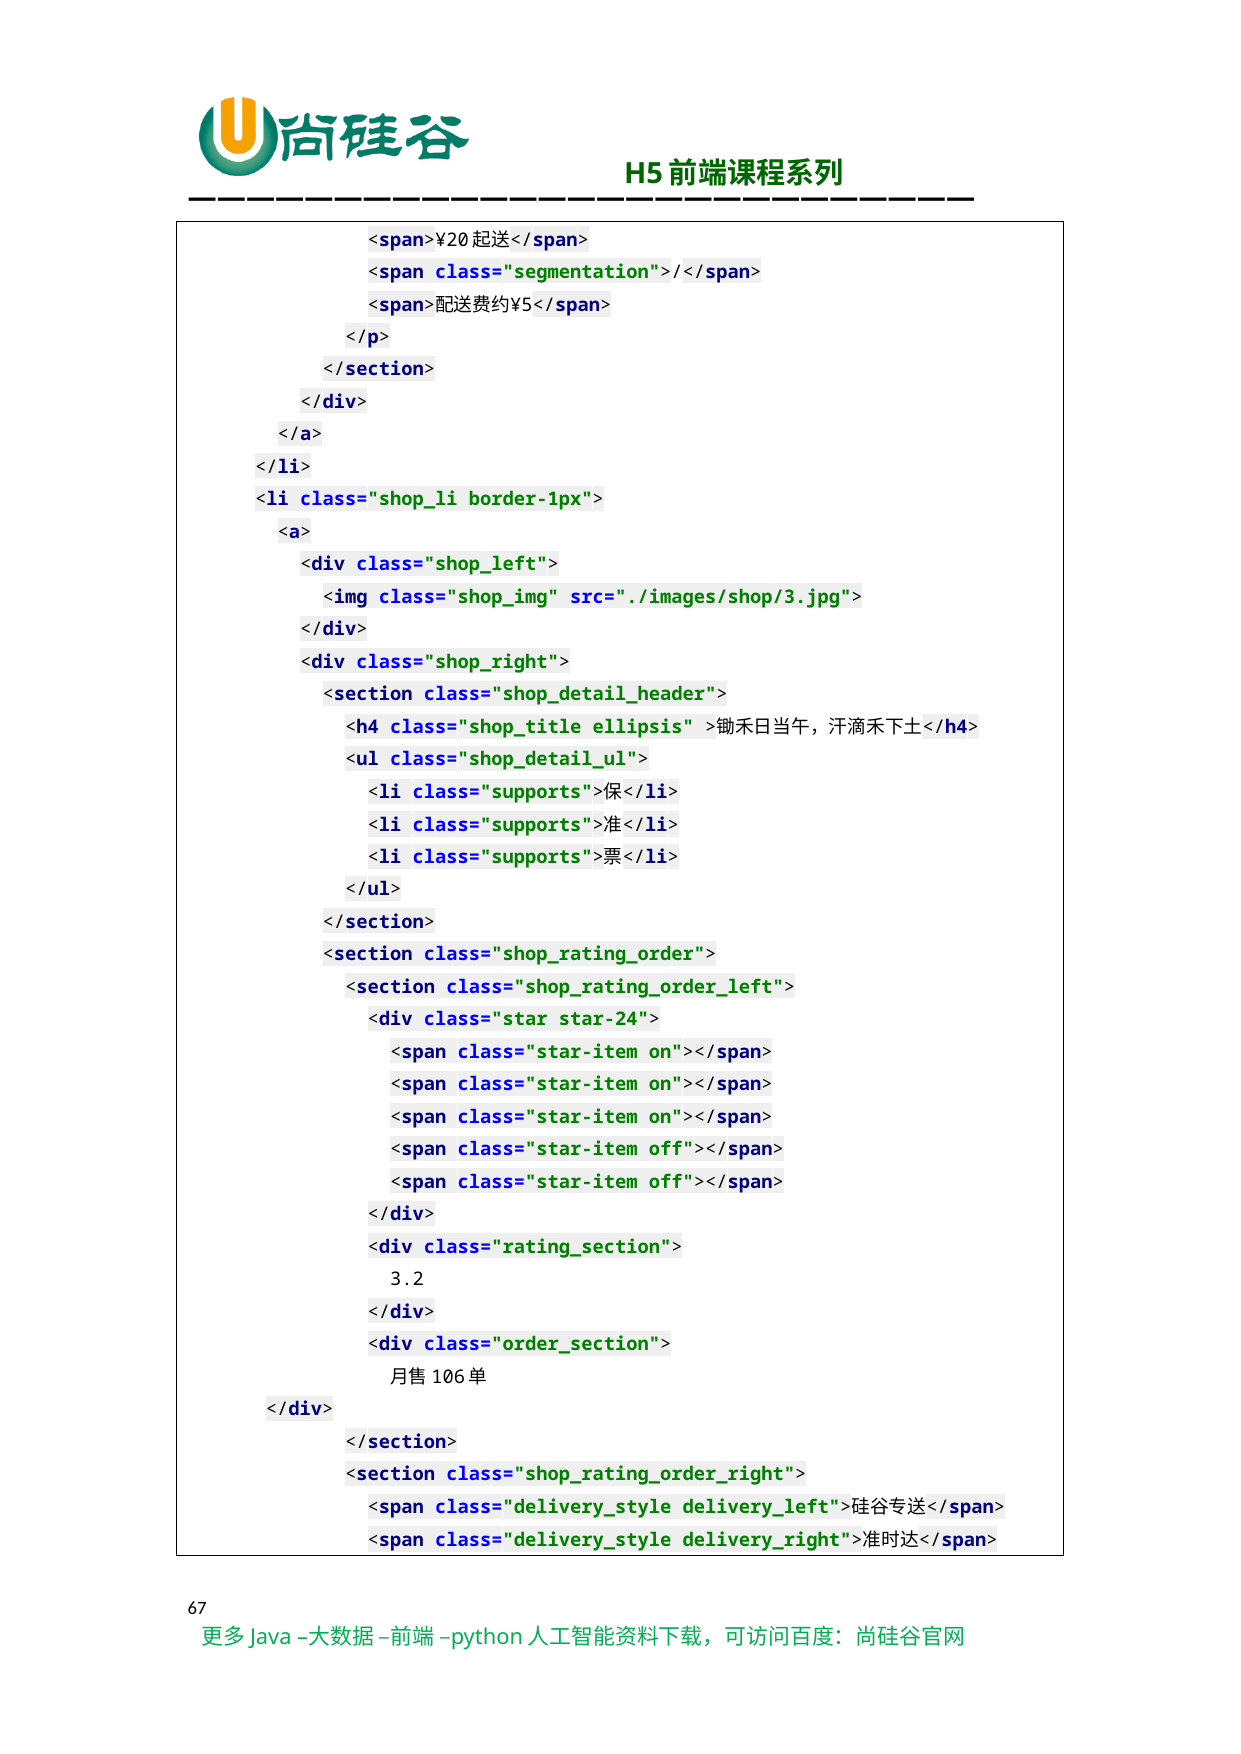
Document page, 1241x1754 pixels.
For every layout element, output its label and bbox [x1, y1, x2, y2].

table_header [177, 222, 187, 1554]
picture [187, 88, 476, 184]
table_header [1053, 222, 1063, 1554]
